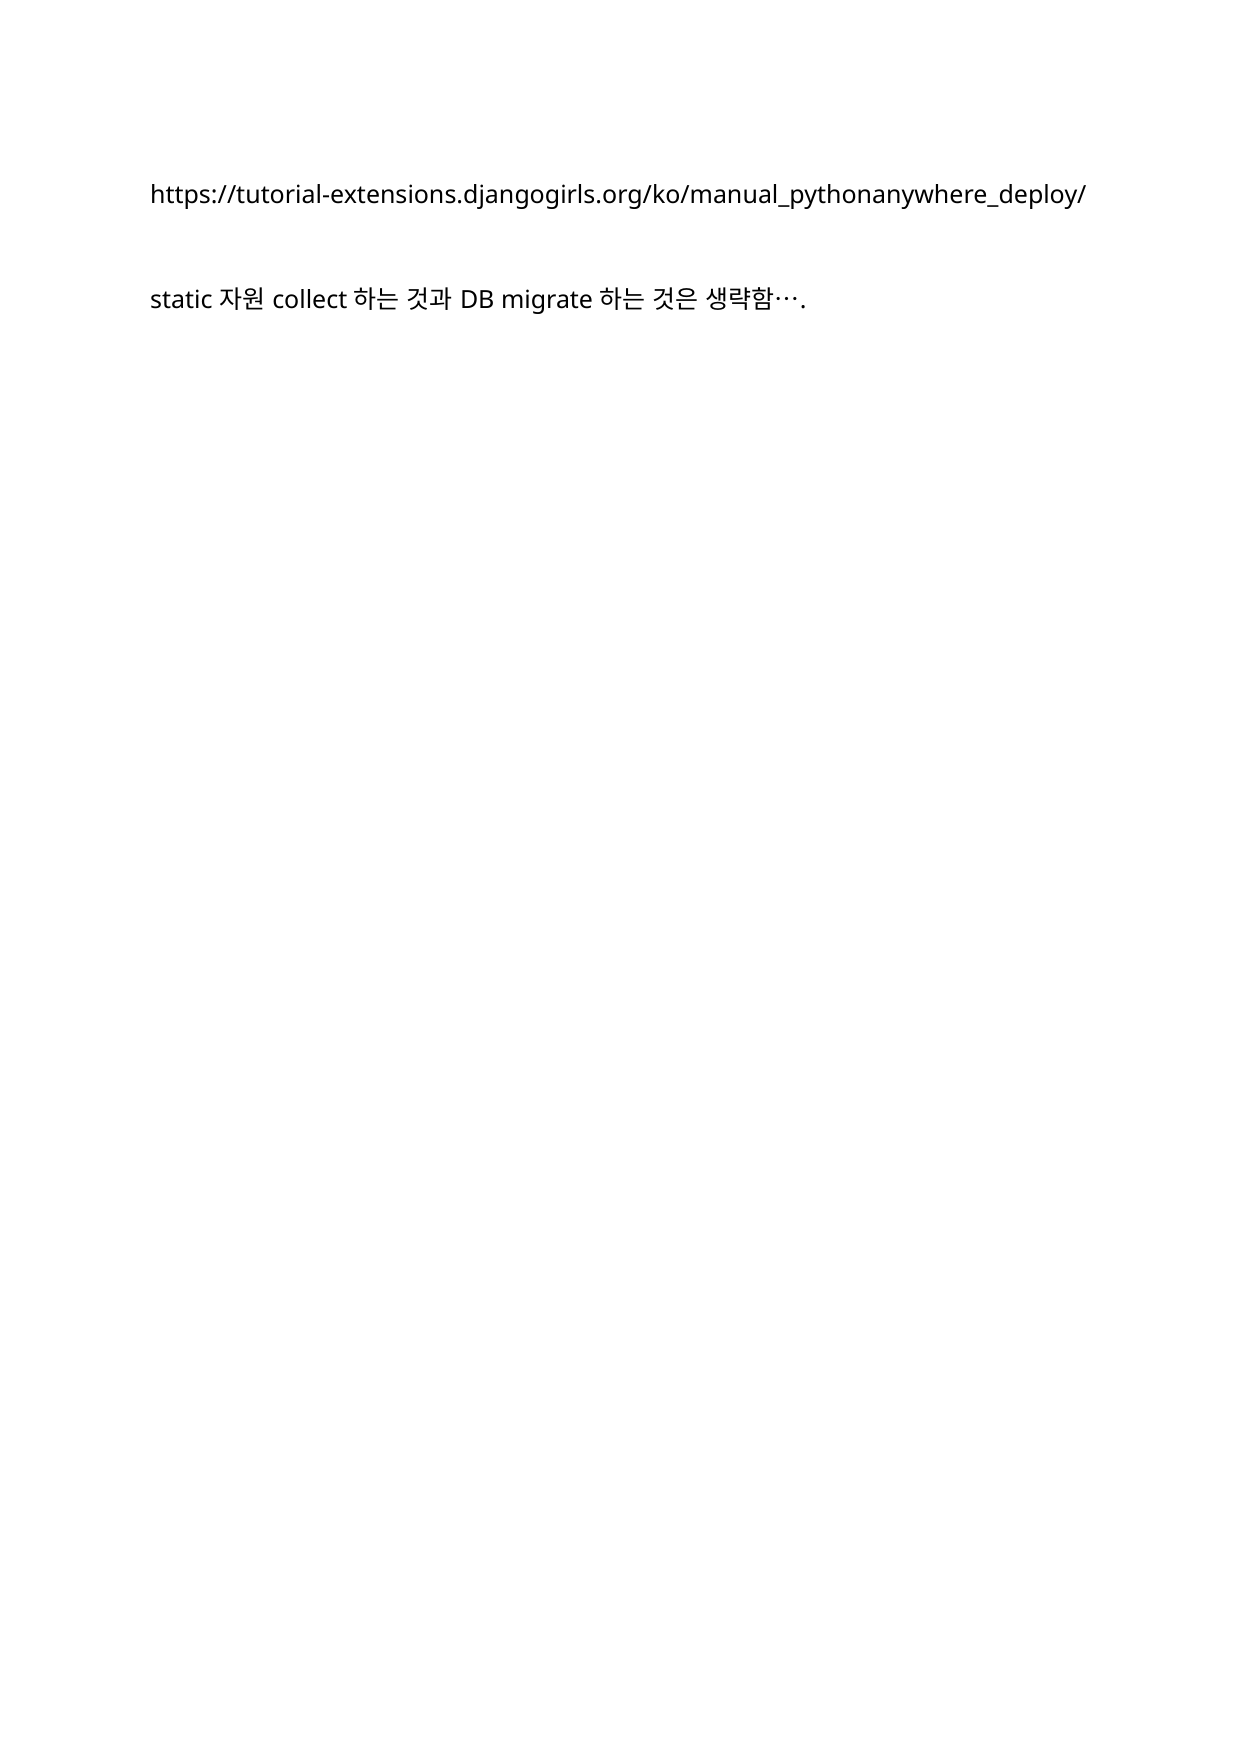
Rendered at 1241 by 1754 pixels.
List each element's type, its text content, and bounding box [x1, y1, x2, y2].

text static 자원 collect 하는 것과 DB migrate 하는 것은 생략함…. [150, 279, 1090, 316]
text https://tutorial-extensions.djangogirls.org/ko/manual_pythonanywhere_deploy/ [150, 177, 1090, 211]
